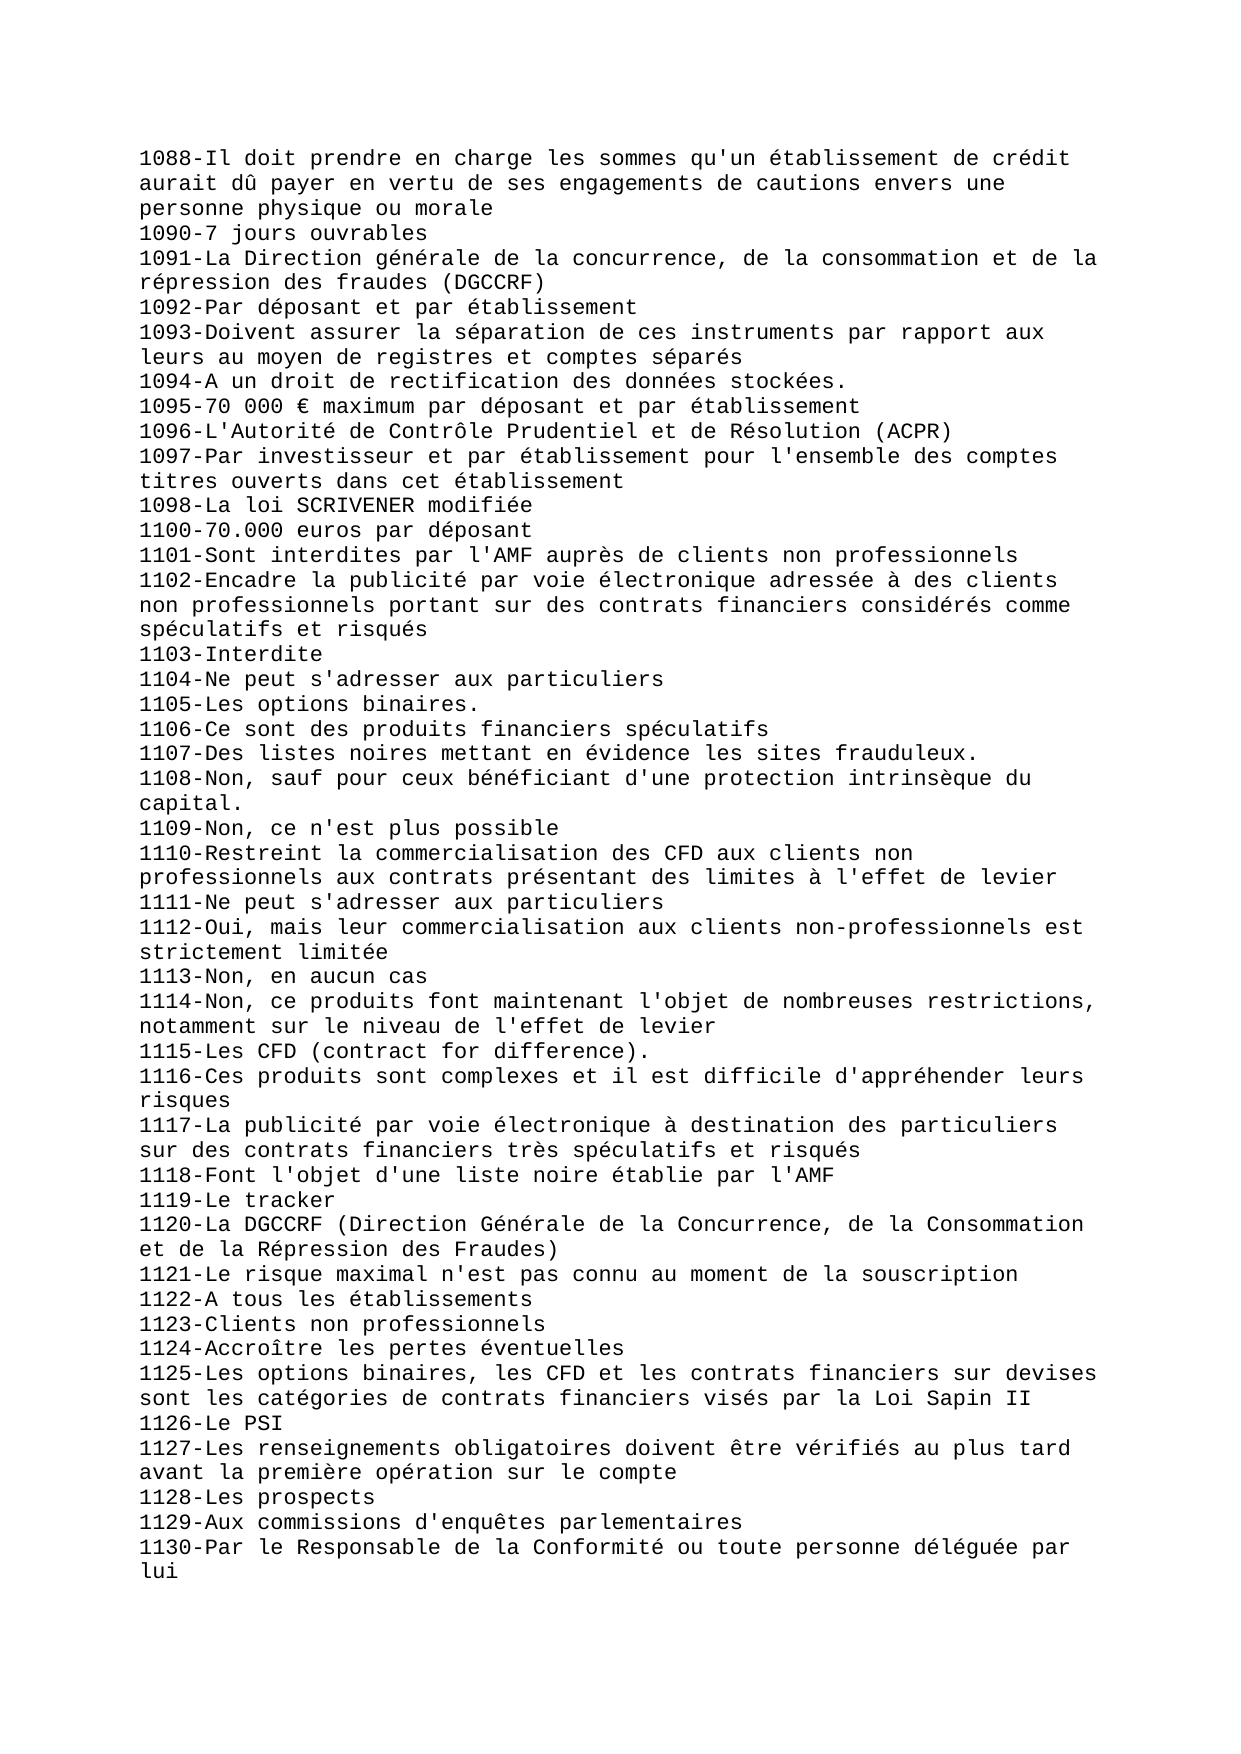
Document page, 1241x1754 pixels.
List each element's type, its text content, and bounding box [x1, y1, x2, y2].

text 1101-Sont interdites par l'AMF auprès de clients non professionnels [139, 544, 1101, 569]
text 1119-Le tracker [139, 1189, 1101, 1214]
text 1105-Les options binaires. [139, 693, 1101, 718]
text 1092-Par déposant et par établissement [139, 296, 1101, 321]
text 1106-Ce sont des produits financiers spéculatifs [139, 718, 1101, 743]
text 1090-7 jours ouvrables [139, 222, 1101, 247]
text 1091-La Direction générale de la concurrence, de la consommation et de la répression des fraudes (DGCCRF) [139, 247, 1101, 296]
text 1126-Le PSI [139, 1412, 1101, 1437]
text 1127-Les renseignements obligatoires doivent être vérifiés au plus tard avant la première opération sur le compte [139, 1437, 1101, 1486]
text 1115-Les CFD (contract for difference). [139, 1040, 1101, 1065]
text 1103-Interdite [139, 643, 1101, 668]
text 1095-70 000 € maximum par déposant et par établissement [139, 396, 1101, 420]
text 1110-Restreint la commercialisation des CFD aux clients non professionnels aux contrats présentant des limites à l'effet de levier [139, 842, 1101, 891]
text 1108-Non, sauf pour ceux bénéficiant d'une protection intrinsèque du capital. [139, 767, 1101, 817]
text 1102-Encadre la publicité par voie électronique adressée à des clients non professionnels portant sur des contrats financiers considérés comme spéculatifs et risqués [139, 569, 1101, 643]
text 1113-Non, en aucun cas [139, 966, 1101, 991]
text 1120-La DGCCRF (Direction Générale de la Concurrence, de la Consommation et de la Répression des Fraudes) [139, 1214, 1101, 1263]
text 1118-Font l'objet d'une liste noire établie par l'AMF [139, 1164, 1101, 1189]
text 1125-Les options binaires, les CFD et les contrats financiers sur devises sont les catégories de contrats financiers visés par la Loi Sapin II [139, 1362, 1101, 1412]
text 1123-Clients non professionnels [139, 1313, 1101, 1338]
text 1112-Oui, mais leur commercialisation aux clients non-professionnels est strictement limitée [139, 916, 1101, 966]
text 1130-Par le Responsable de la Conformité ou toute personne déléguée par lui [139, 1536, 1101, 1586]
text 1121-Le risque maximal n'est pas connu au moment de la souscription [139, 1263, 1101, 1288]
text 1094-A un droit de rectification des données stockées. [139, 371, 1101, 396]
text 1100-70.000 euros par déposant [139, 519, 1101, 544]
text 1093-Doivent assurer la séparation de ces instruments par rapport aux leurs au moyen de registres et comptes séparés [139, 321, 1101, 371]
text 1128-Les prospects [139, 1486, 1101, 1511]
text 1122-A tous les établissements [139, 1288, 1101, 1313]
text 1117-La publicité par voie électronique à destination des particuliers sur des contrats financiers très spéculatifs et risqués [139, 1114, 1101, 1164]
text 1088-Il doit prendre en charge les sommes qu'un établissement de crédit aurait dû payer en vertu de ses engagements de cautions envers une personne physique ou morale [139, 148, 1101, 222]
text 1109-Non, ce n'est plus possible [139, 817, 1101, 842]
text 1097-Par investisseur et par établissement pour l'ensemble des comptes titres ouverts dans cet établissement [139, 445, 1101, 495]
text 1107-Des listes noires mettant en évidence les sites frauduleux. [139, 743, 1101, 767]
text 1104-Ne peut s'adresser aux particuliers [139, 668, 1101, 693]
text 1129-Aux commissions d'enquêtes parlementaires [139, 1511, 1101, 1536]
text 1096-L'Autorité de Contrôle Prudentiel et de Résolution (ACPR) [139, 420, 1101, 445]
text 1124-Accroître les pertes éventuelles [139, 1338, 1101, 1362]
text 1114-Non, ce produits font maintenant l'objet de nombreuses restrictions, notamment sur le niveau de l'effet de levier [139, 991, 1101, 1040]
text 1098-La loi SCRIVENER modifiée [139, 495, 1101, 519]
text 1116-Ces produits sont complexes et il est difficile d'appréhender leurs risques [139, 1065, 1101, 1114]
text 1111-Ne peut s'adresser aux particuliers [139, 891, 1101, 916]
